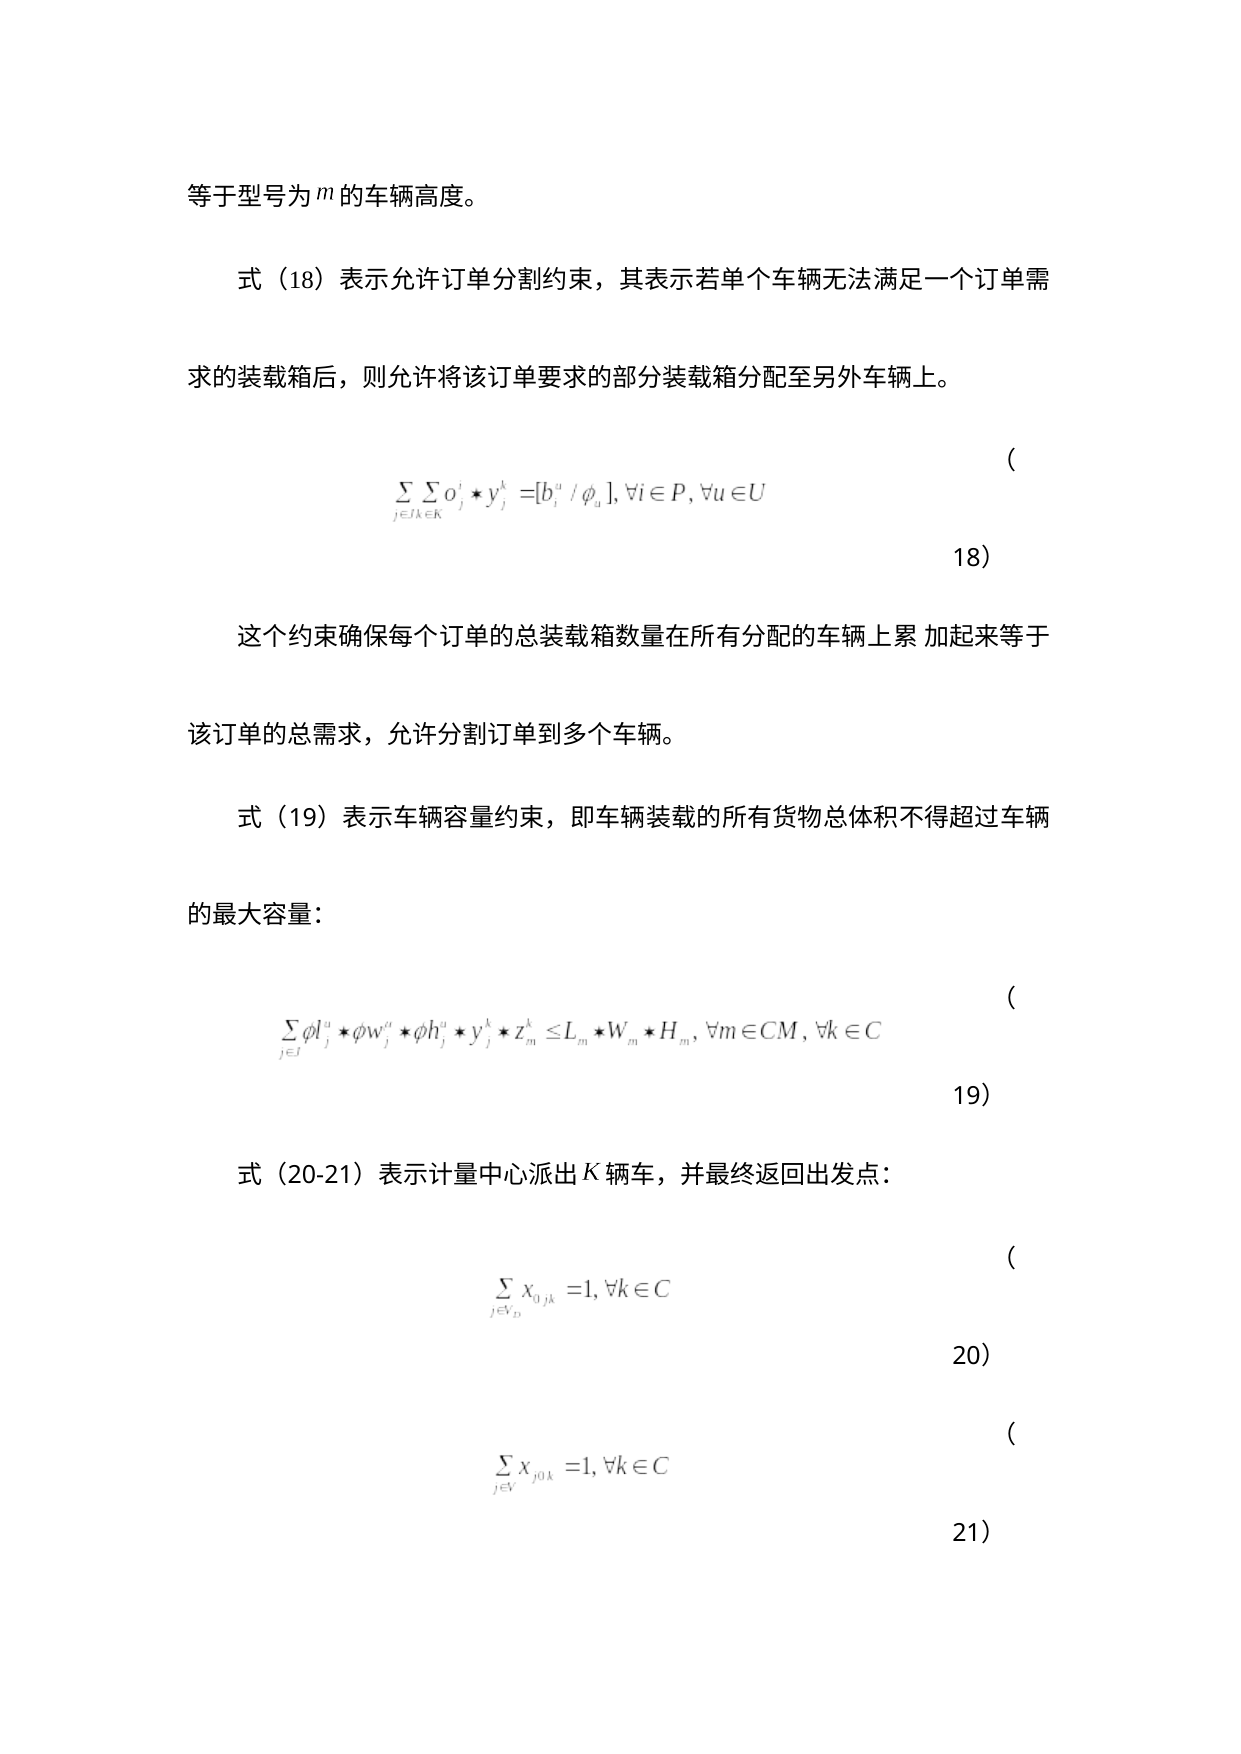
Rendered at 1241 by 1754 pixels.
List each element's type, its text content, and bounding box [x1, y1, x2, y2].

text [187, 162, 1053, 227]
table_header [188, 1224, 905, 1400]
table_cell （21） [905, 1400, 1053, 1577]
table_header [188, 426, 905, 602]
table_header （19） [905, 964, 1053, 1141]
table_header [188, 964, 905, 1141]
text 式（18）表示允许订单分割约束，其表示若单个车辆无法满足一个订单需求的装载箱后，则允许将该订单要求的部分装载箱分配至另外车辆上。 [187, 245, 1053, 408]
text 这个约束确保每个订单的总装载箱数量在所有分配的车辆上累 加起来等于该订单的总需求，允许分割订单到多个车辆。 [187, 602, 1053, 765]
text 式（20-21）表示计量中心派出辆车，并最终返回出发点： [187, 1141, 1053, 1206]
text 式（19）表示车辆容量约束，即车辆装载的所有货物总体积不得超过车辆的最大容量： [187, 783, 1053, 946]
table_header （20） [905, 1224, 1053, 1400]
table_cell [188, 1400, 905, 1577]
table_header （18） [905, 426, 1053, 602]
